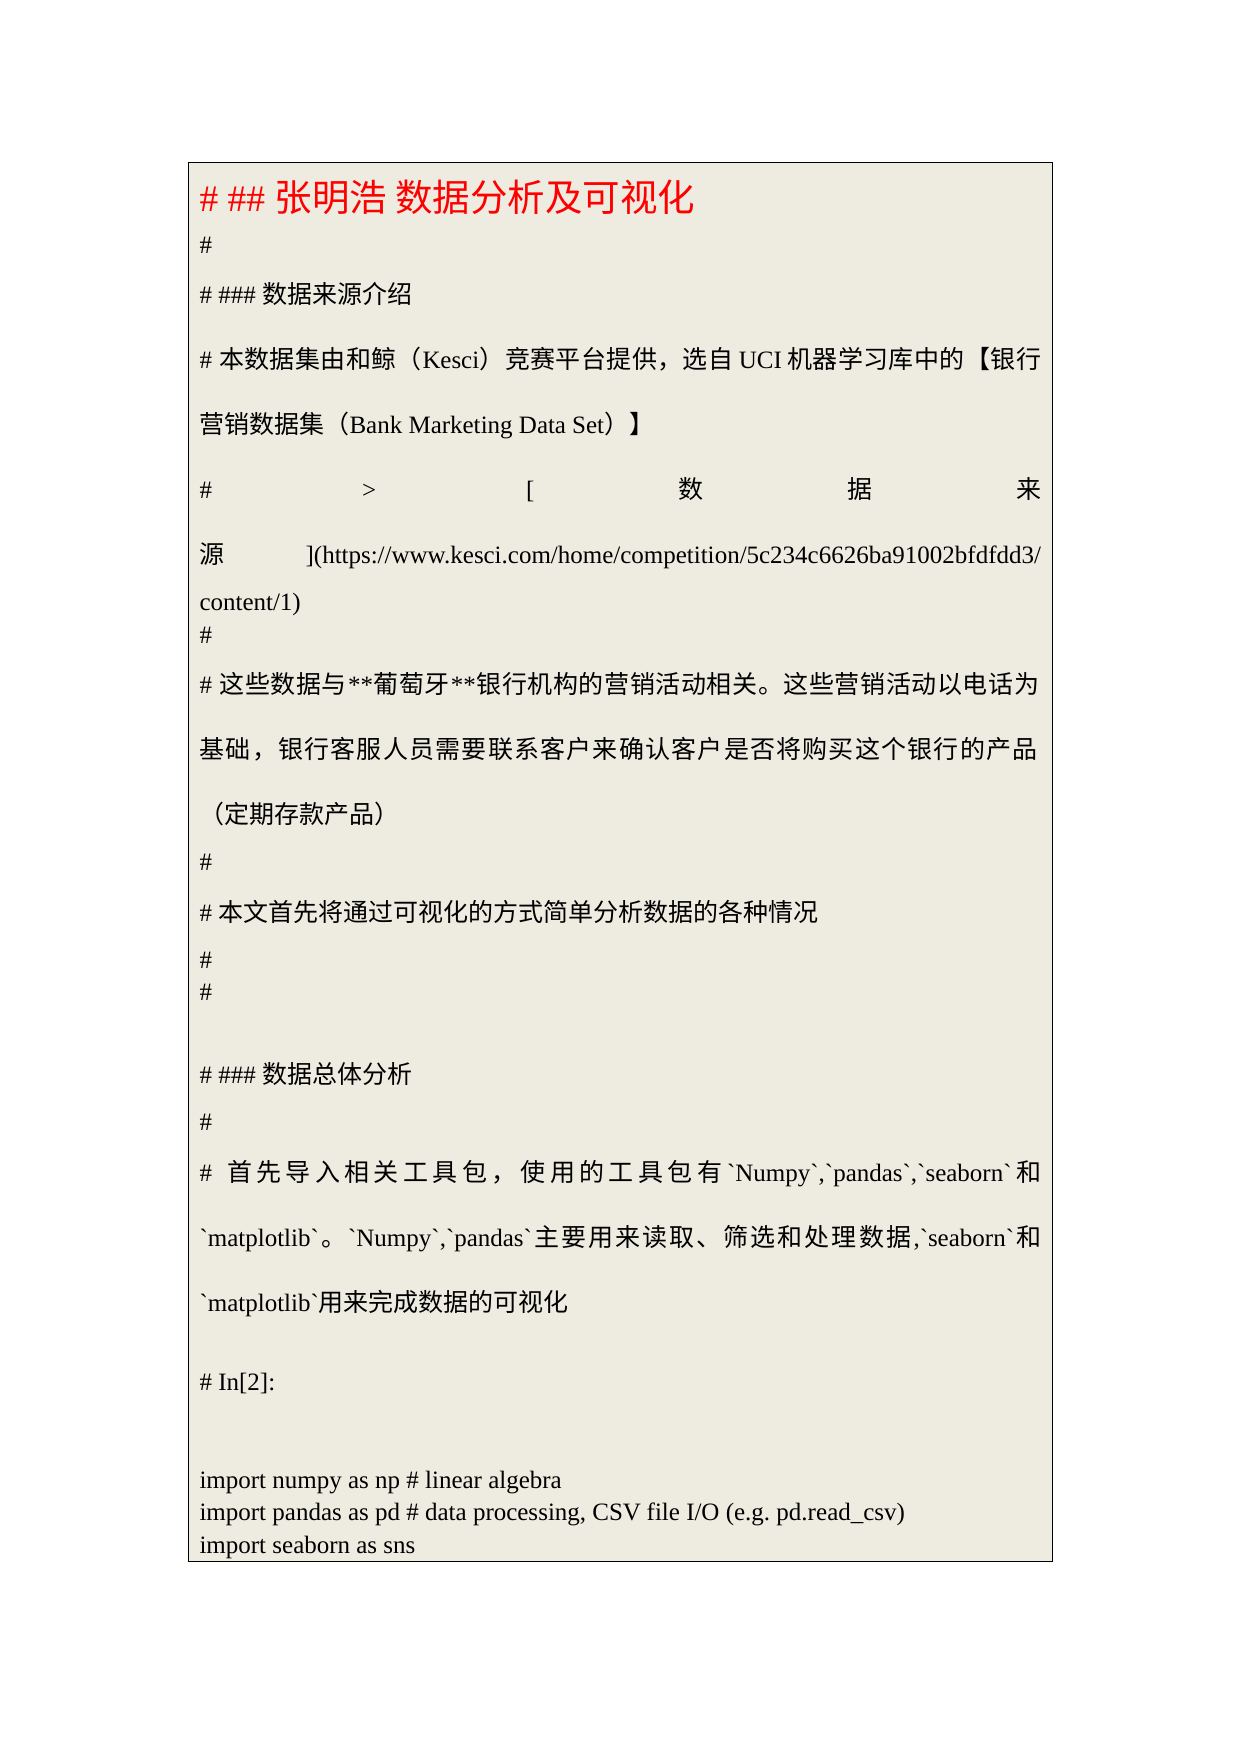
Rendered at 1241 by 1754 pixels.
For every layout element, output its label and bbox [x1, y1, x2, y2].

table_header [189, 163, 1052, 1561]
